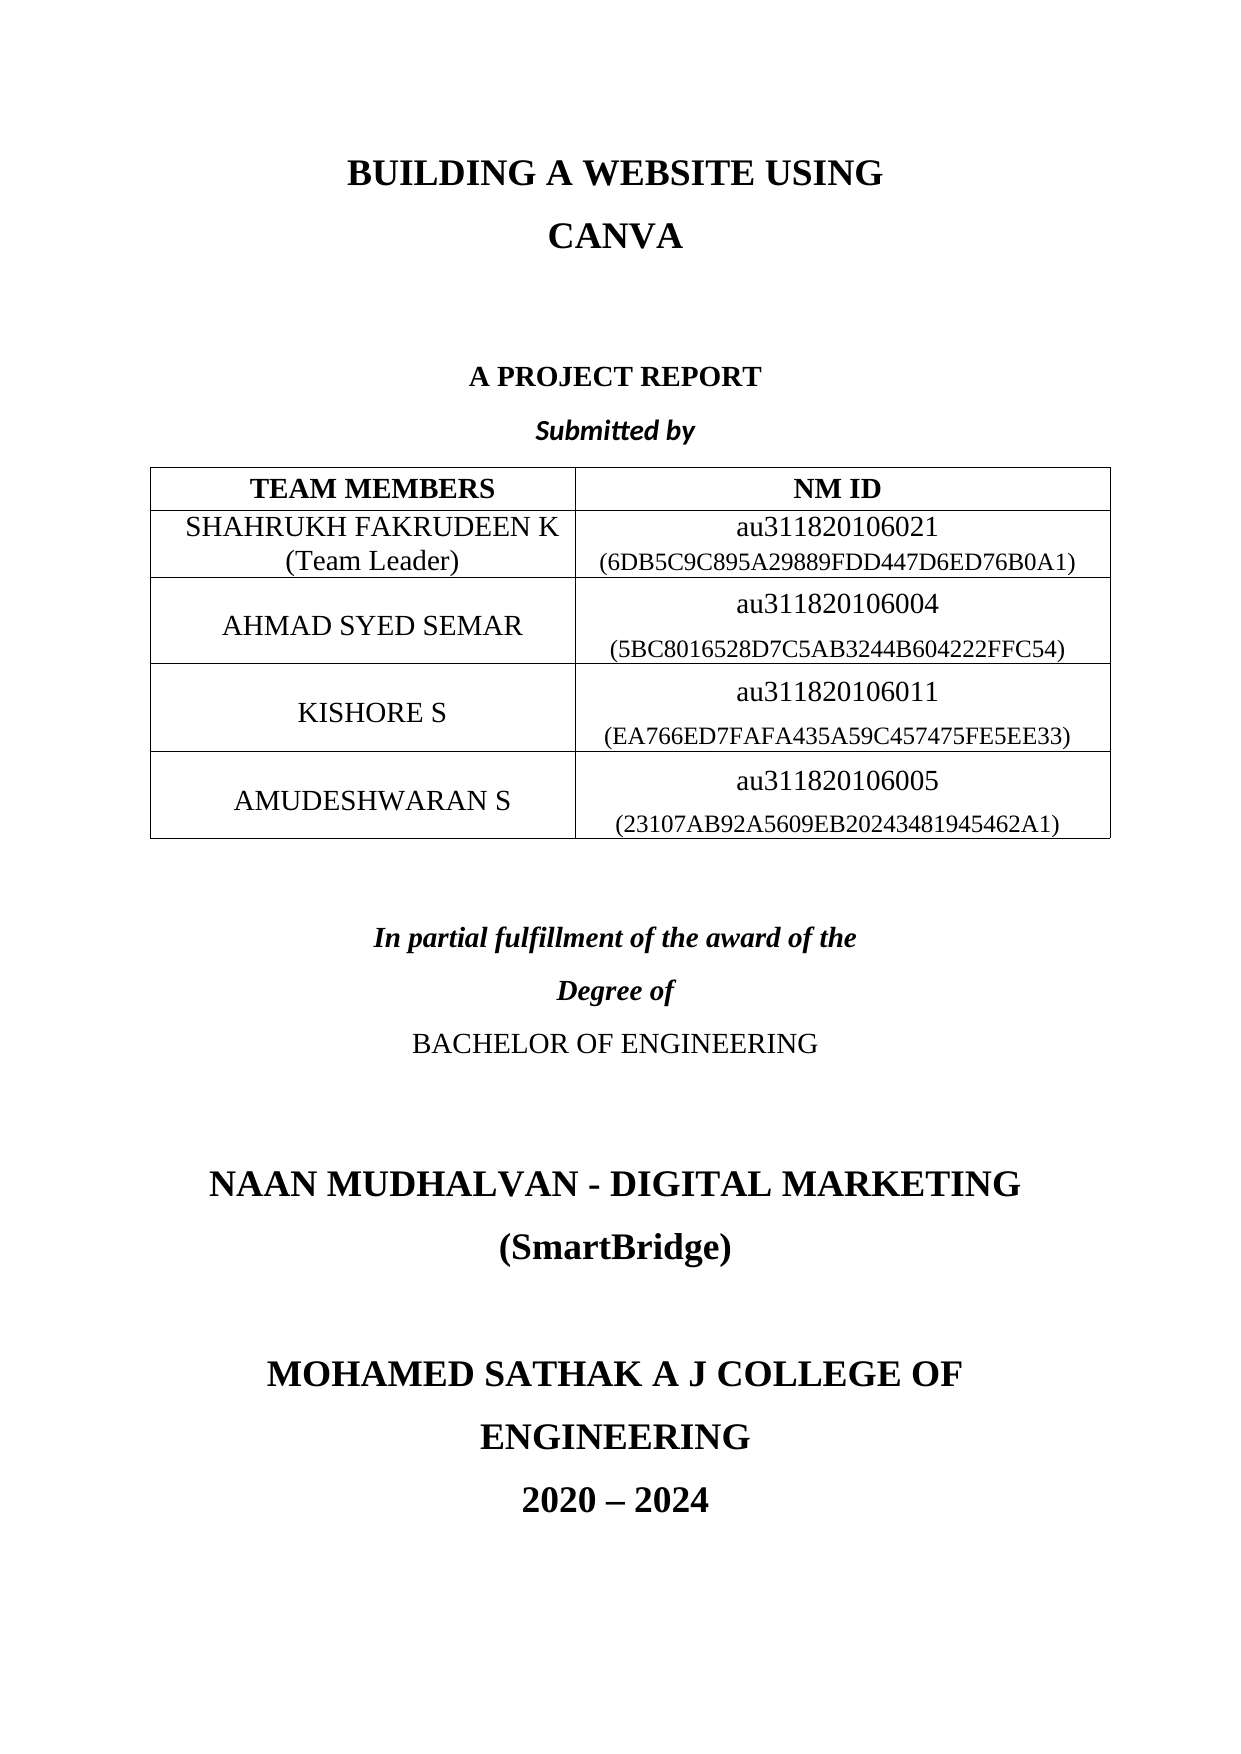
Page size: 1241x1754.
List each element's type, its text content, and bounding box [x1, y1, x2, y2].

table_header TEAM MEMBERS [151, 468, 575, 510]
text A PROJECT REPORT [150, 359, 1080, 392]
table_cell AHMAD SYED SEMAR [151, 578, 575, 663]
table_cell au311820106021 (6DB5C9C895A29889FDD447D6ED76B0A1) [576, 511, 1110, 577]
text (SmartBridge) [150, 1225, 1080, 1268]
text BUILDING A WEBSITE USING [150, 150, 1080, 193]
text ENGINEERING [150, 1414, 1080, 1457]
table_cell SHAHRUKH FAKRUDEEN K (Team Leader) [151, 511, 575, 577]
table_cell au311820106004 (5BC8016528D7C5AB3244B604222FFC54) [576, 578, 1110, 663]
text 2020 – 2024 [150, 1478, 1080, 1521]
table_header NM ID [576, 468, 1110, 510]
text MOHAMED SATHAK A J COLLEGE OF [150, 1351, 1080, 1394]
text BACHELOR OF ENGINEERING [150, 1026, 1080, 1060]
text NAAN MUDHALVAN - DIGITAL MARKETING [150, 1161, 1080, 1204]
table_cell AMUDESHWARAN S [151, 752, 575, 837]
text Degree of [150, 973, 1080, 1007]
table_cell KISHORE S [151, 664, 575, 751]
text Submitted by [150, 412, 1080, 447]
text In partial fulfillment of the award of the [150, 921, 1080, 954]
table_cell au311820106005 (23107AB92A5609EB20243481945462A1) [576, 752, 1110, 837]
table_cell au311820106011 (EA766ED7FAFA435A59C457475FE5EE33) [576, 664, 1110, 751]
text CANVA [150, 213, 1080, 256]
